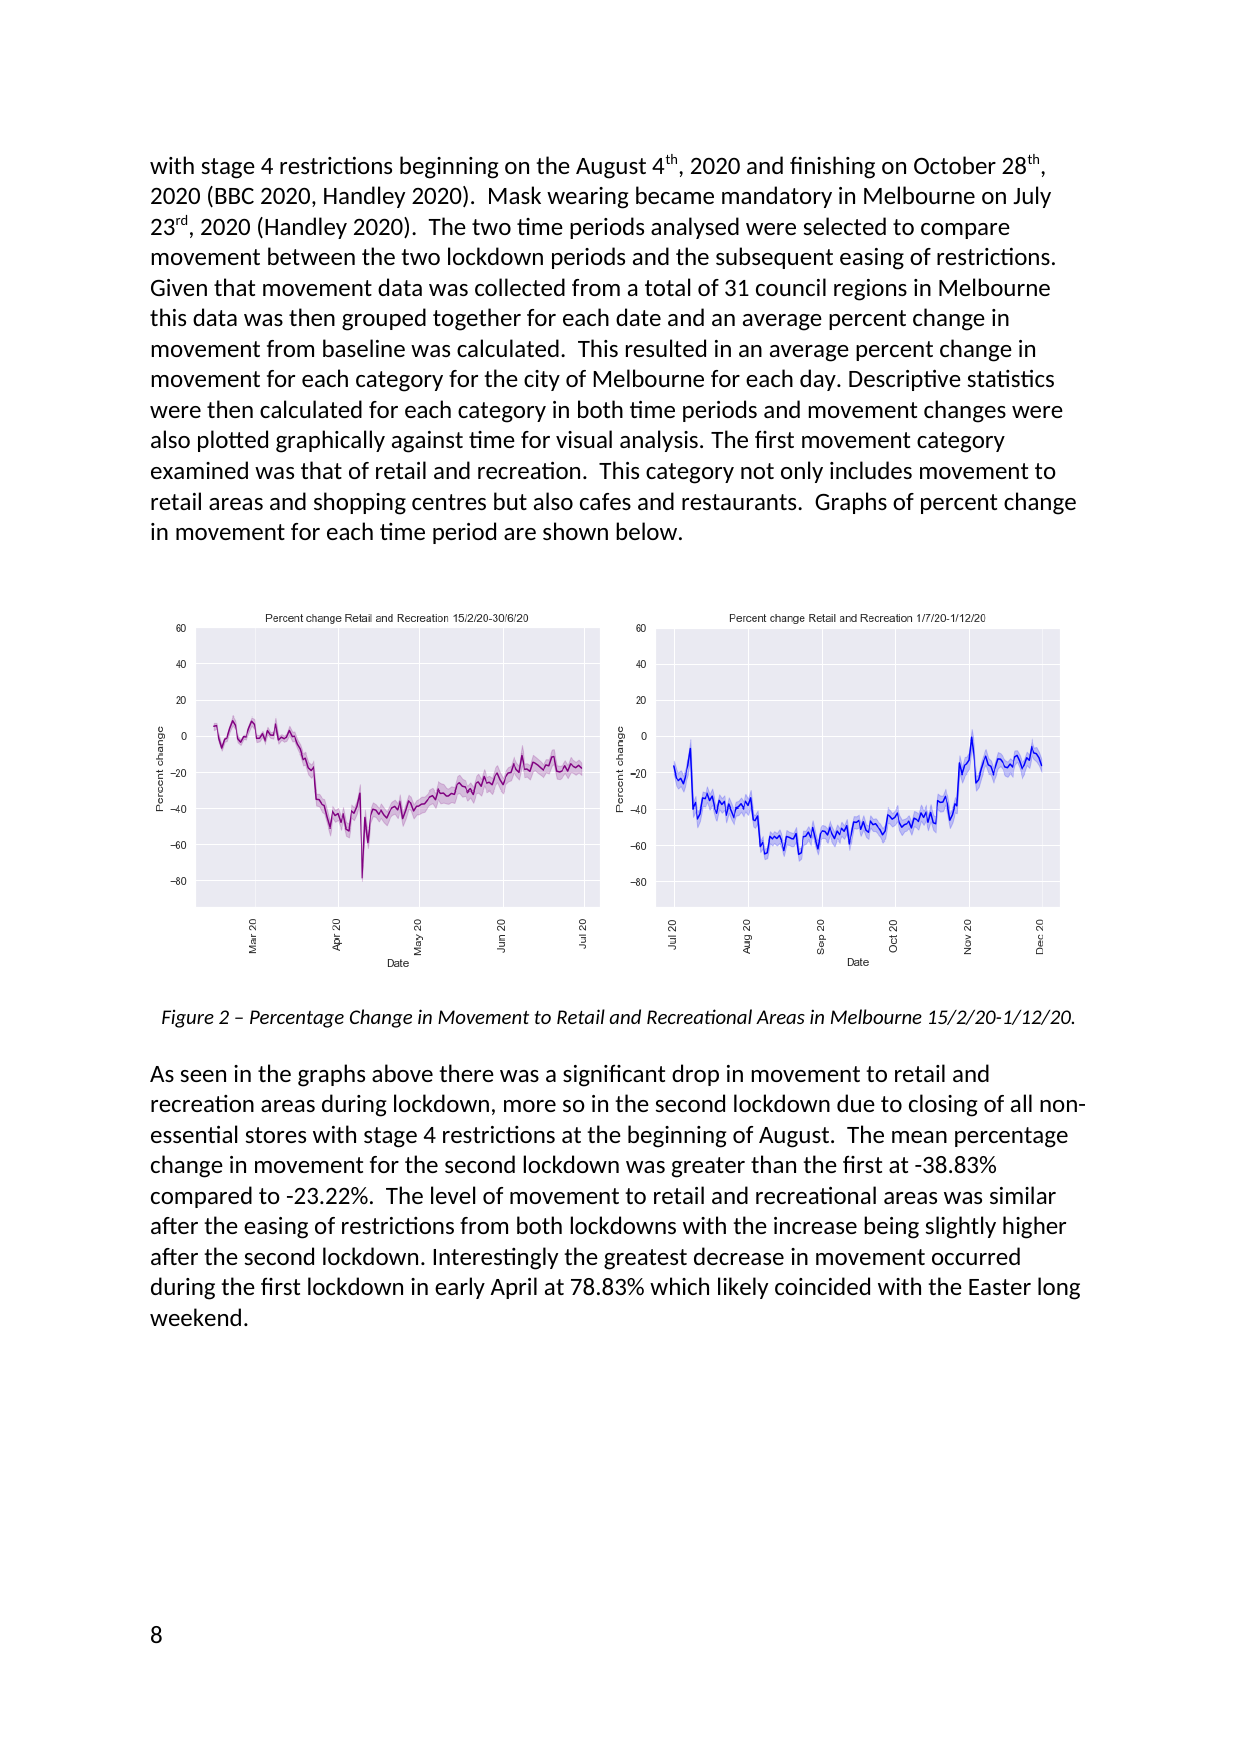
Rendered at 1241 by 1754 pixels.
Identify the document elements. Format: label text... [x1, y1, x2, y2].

text Figure 2 – Percentage Change in Movement to Retail and Recreational Areas in Melbourne 15/2/20-1/12/20. [150, 1004, 1090, 1030]
picture [150, 607, 1071, 976]
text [150, 150, 1090, 547]
text As seen in the graphs above there was a significant drop in movement to retail and recreation areas during lockdown, more so in the second lockdown due to closing of all non-essential stores with stage 4 restrictions at the beginning of August. The mean percentage change in movement for the second lockdown was greater than the first at -38.83% compared to -23.22%. The level of movement to retail and recreational areas was similar after the easing of restrictions from both lockdowns with the increase being slightly higher after the second lockdown. Interestingly the greatest decrease in movement occurred during the first lockdown in early April at 78.83% which likely coincided with the Easter long weekend. [150, 1058, 1090, 1332]
